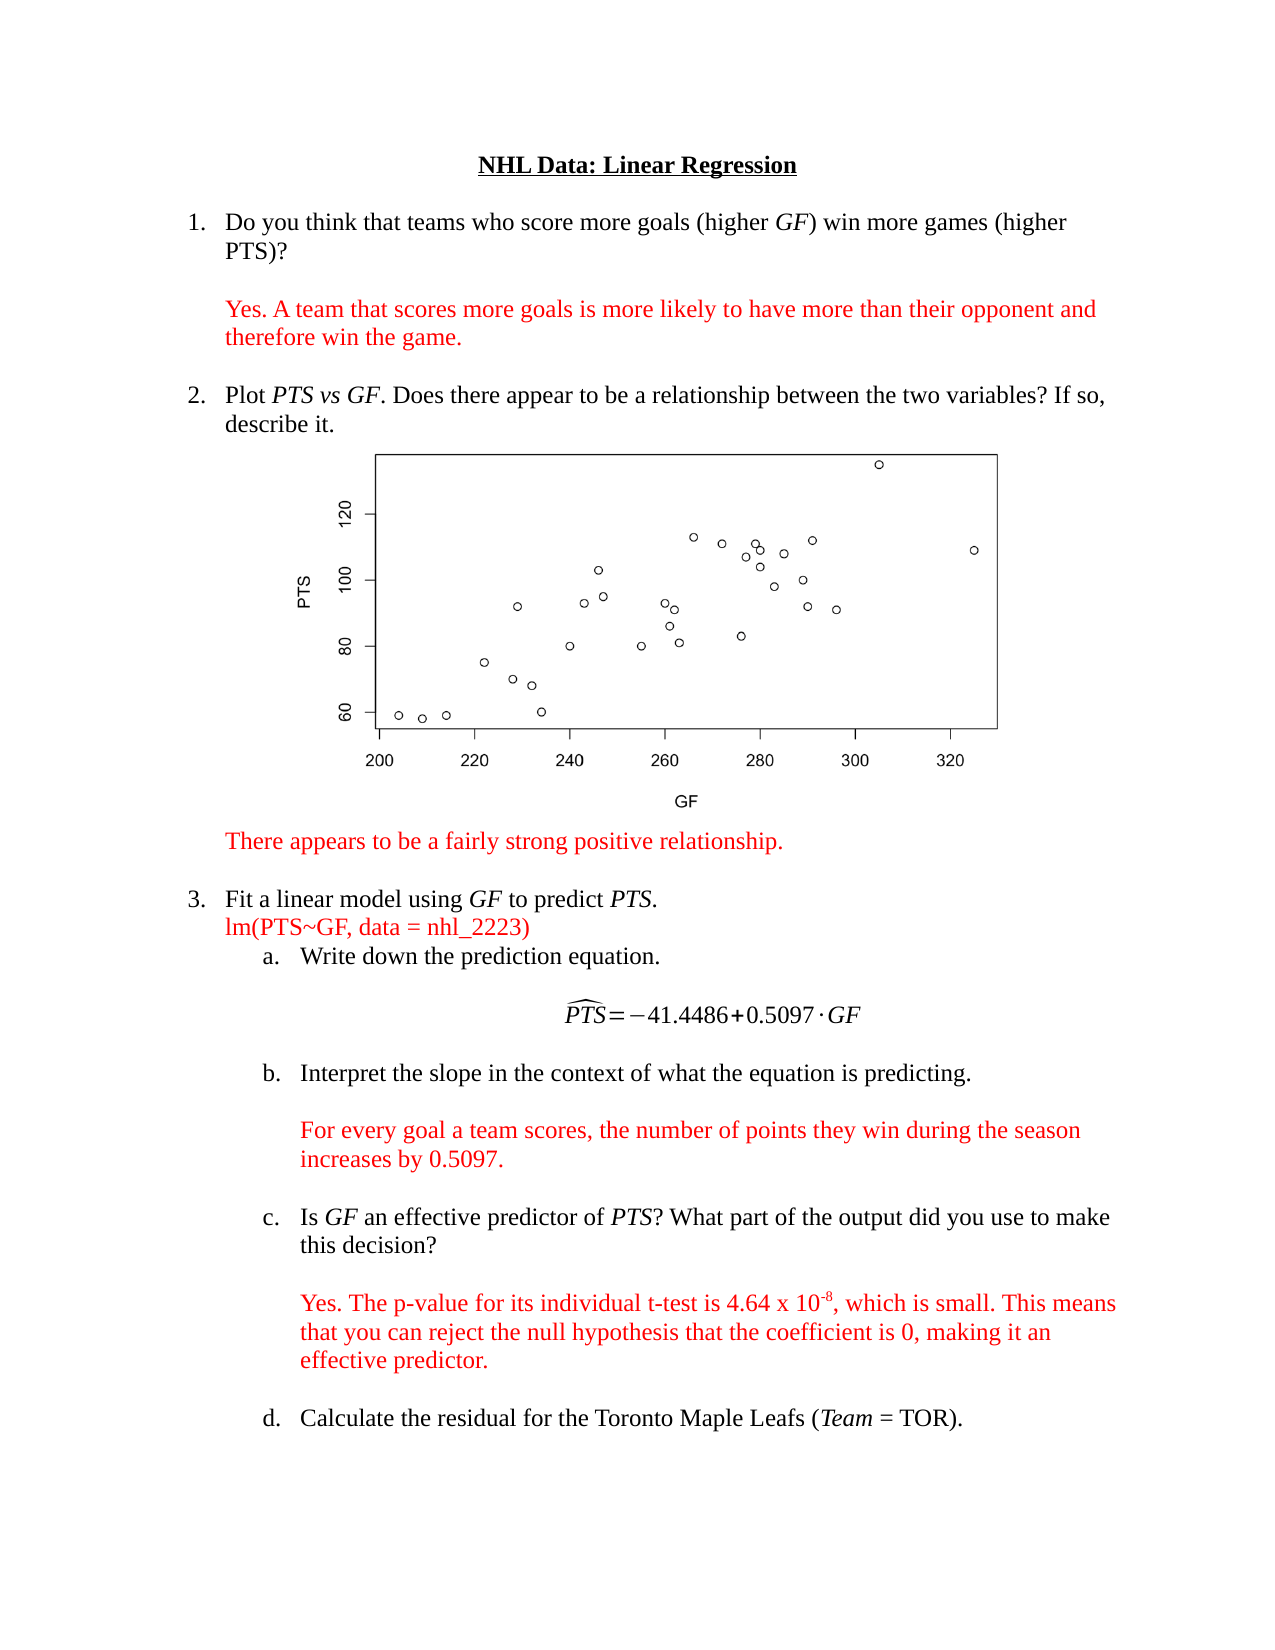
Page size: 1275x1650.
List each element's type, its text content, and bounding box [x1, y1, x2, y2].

list Interpret the slope in the context of what the equation is predicting. [262, 1058, 1125, 1087]
text Yes. The p-value for its individual t-test is 4.64 x 10-8, which is small. This means that you can reject the null hypothesis that the coefficient is 0, making it an effective predictor. [300, 1288, 1125, 1374]
text NHL Data: Linear Regression [150, 150, 1125, 179]
text Yes. A team that scores more goals is more likely to have more than their opponent and therefore win the game. [225, 294, 1125, 351]
list Fit a linear model using GF to predict PTS. [187, 884, 1125, 912]
list Write down the prediction equation. [262, 941, 1125, 970]
list lm(PTS~GF, data = nhl_2223) [225, 912, 1125, 941]
list Calculate the residual for the Toronto Maple Leafs (Team = TOR). [262, 1403, 1125, 1432]
list Is GF an effective predictor of PTS? What part of the output did you use to make this decision? [262, 1202, 1125, 1259]
list Plot PTS vs GF. Does there appear to be a relationship between the two variables? If so, describe it. [187, 380, 1125, 437]
picture [283, 437, 1029, 827]
list Do you think that teams who score more goals (higher GF) win more games (higher PTS)? [187, 207, 1125, 265]
text For every goal a team scores, the number of points they win during the season increases by 0.5097. [300, 1116, 1125, 1173]
list There appears to be a fairly strong positive relationship. [187, 826, 1125, 855]
